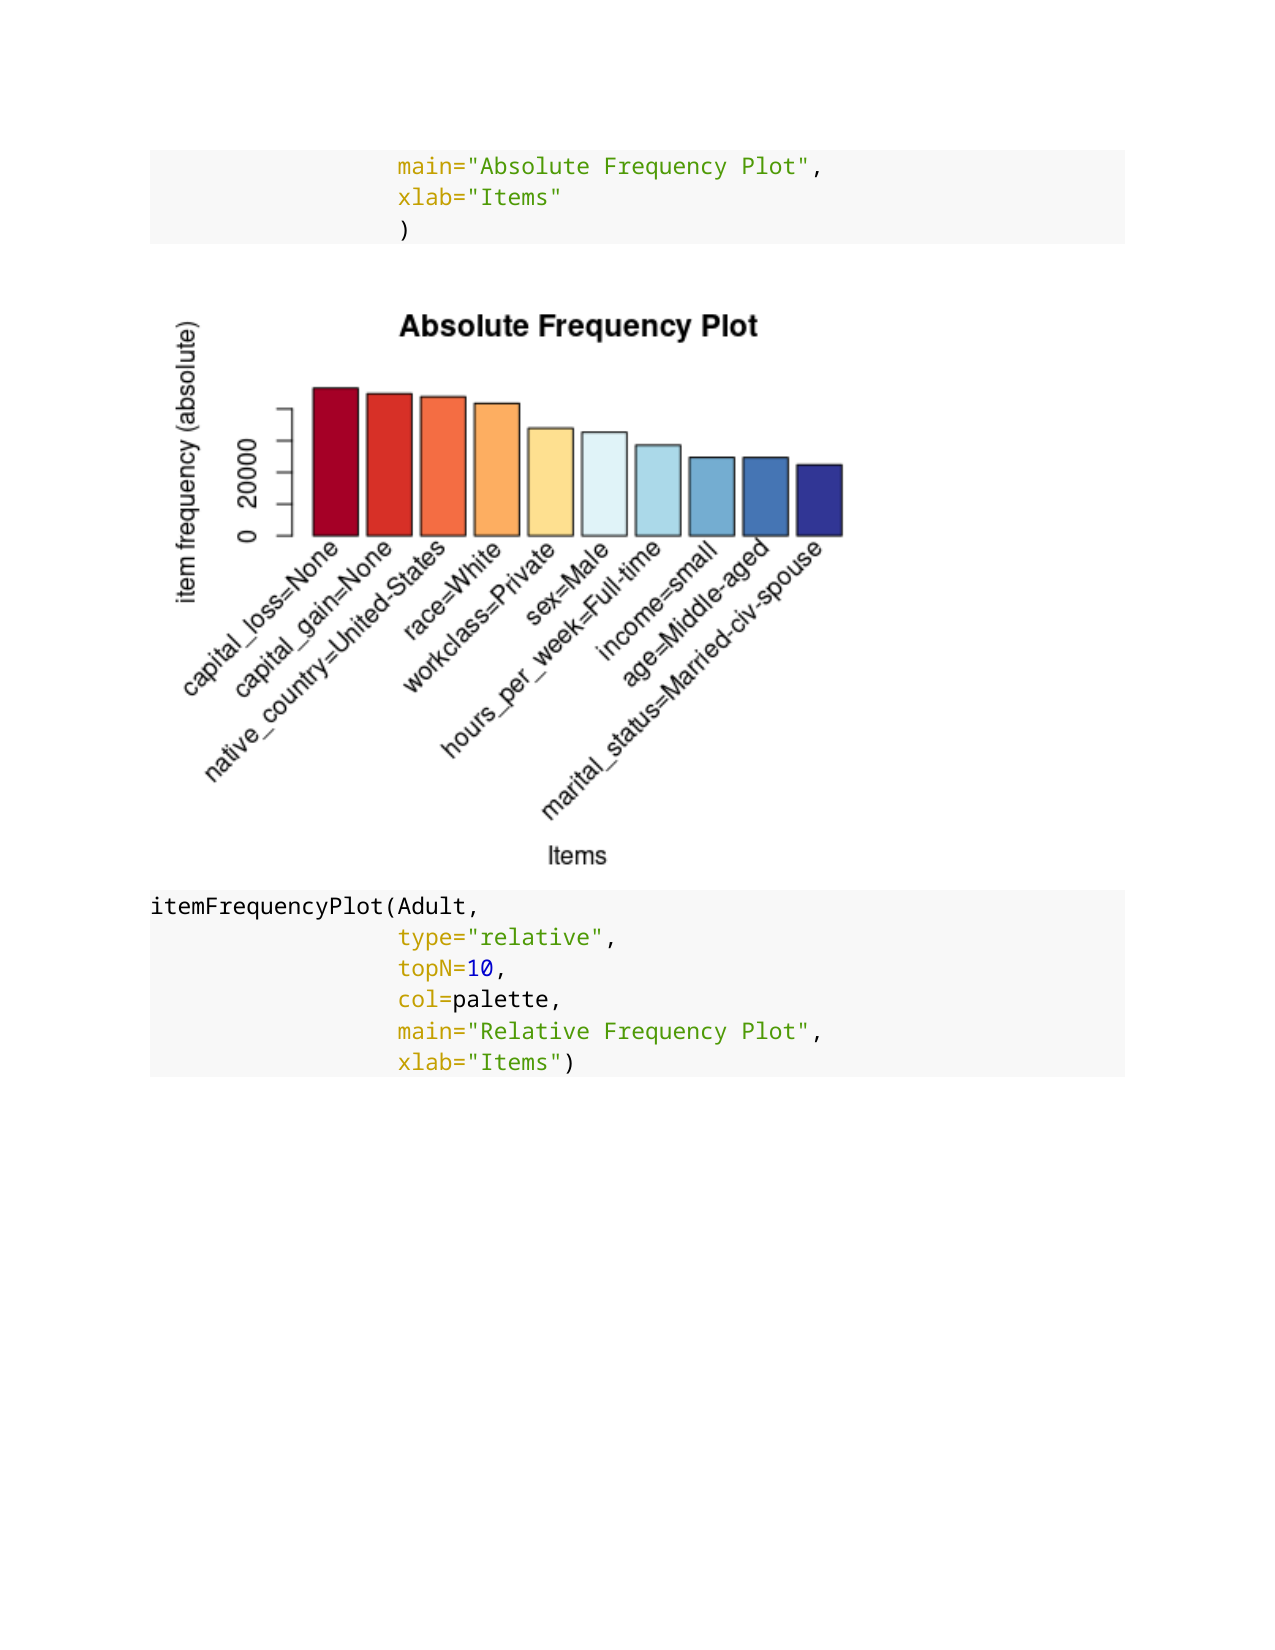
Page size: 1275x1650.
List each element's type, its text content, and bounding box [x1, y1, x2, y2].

picture [168, 264, 927, 871]
text itemFrequencyPlot(Adult, type="relative", topN=10, col=palette, main="Relative Frequency Plot", xlab="Items") [150, 890, 1125, 1077]
